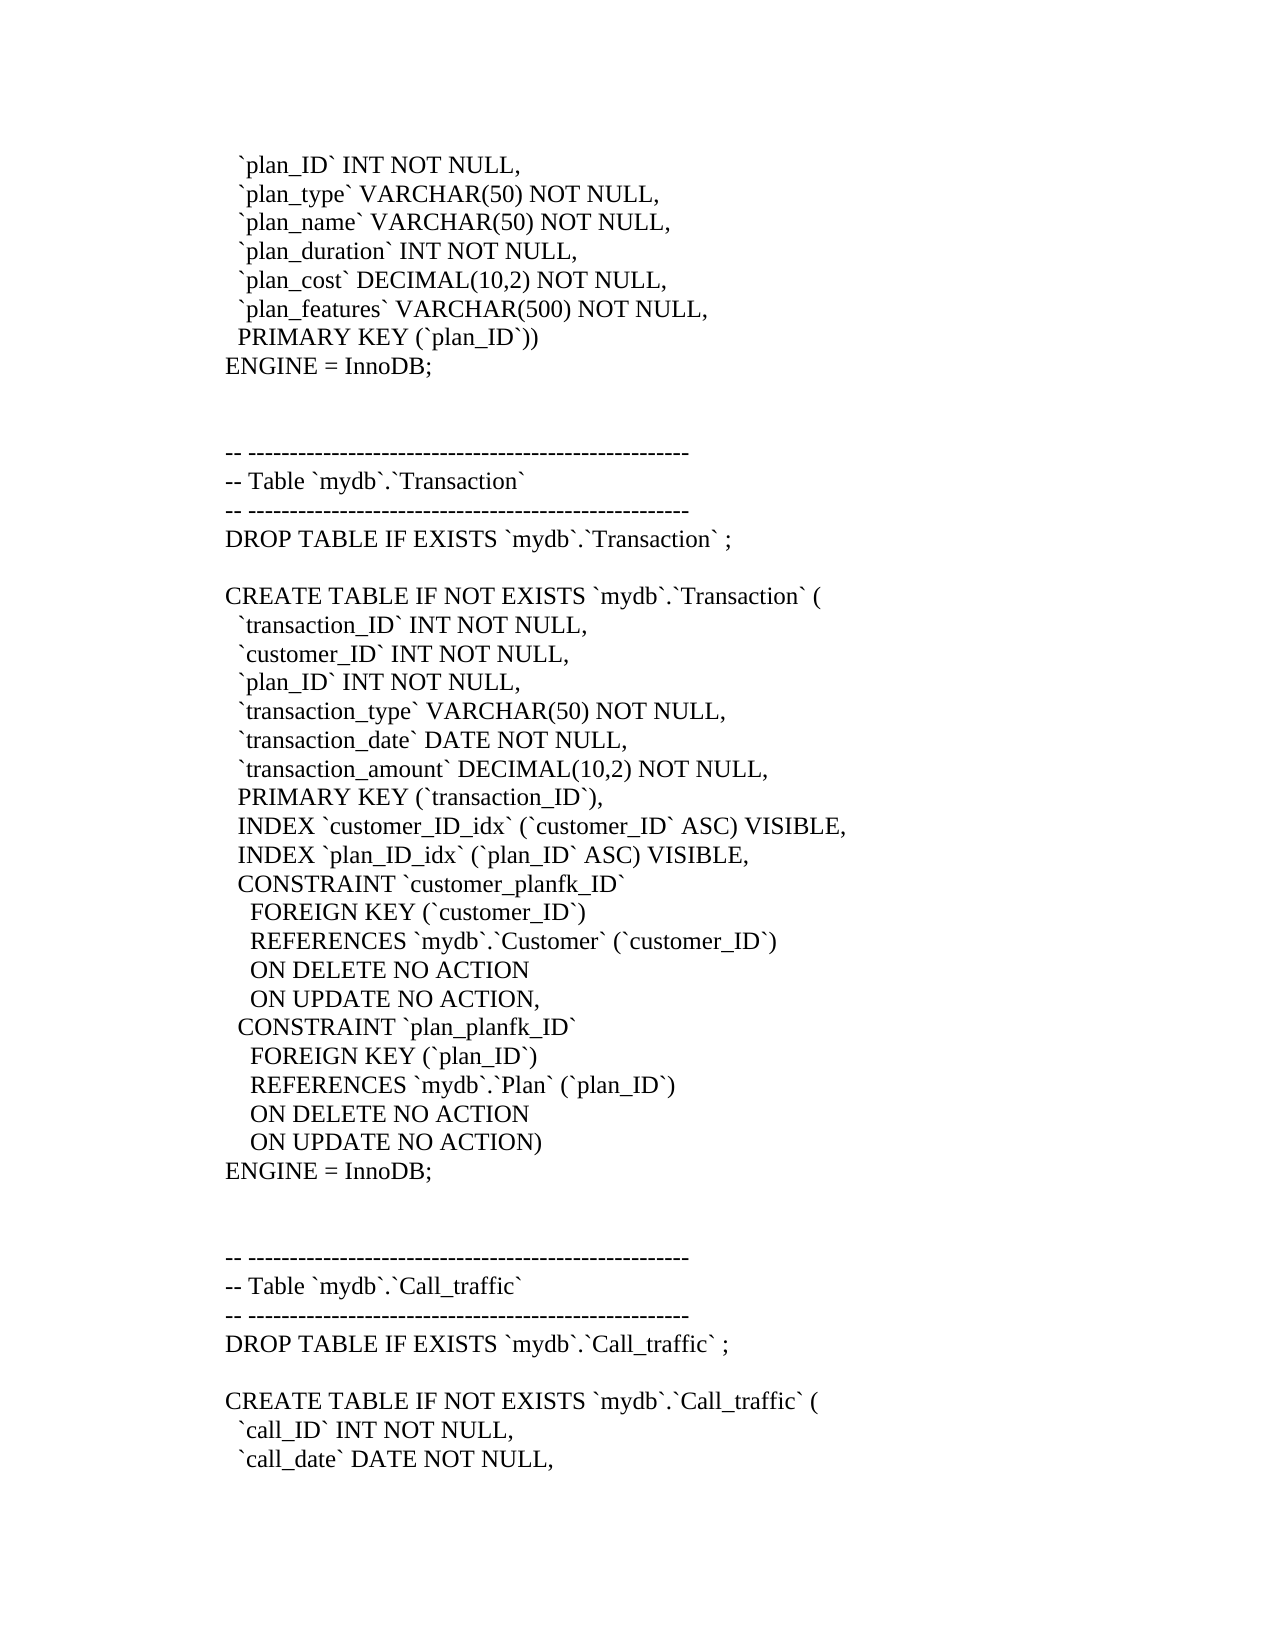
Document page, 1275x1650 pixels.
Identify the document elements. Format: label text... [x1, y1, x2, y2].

list `plan_name` VARCHAR(50) NOT NULL, [225, 207, 1125, 236]
list FOREIGN KEY (`plan_ID`) [225, 1041, 1125, 1070]
list -- Table `mydb`.`Call_traffic` [225, 1271, 1125, 1300]
list DROP TABLE IF EXISTS `mydb`.`Transaction` ; [225, 524, 1125, 552]
list CONSTRAINT `plan_planfk_ID` [225, 1012, 1125, 1041]
list ENGINE = InnoDB; [225, 351, 1125, 380]
list `transaction_date` DATE NOT NULL, [225, 725, 1125, 754]
list -- Table `mydb`.`Transaction` [225, 466, 1125, 495]
list REFERENCES `mydb`.`Customer` (`customer_ID`) [225, 926, 1125, 955]
list `transaction_ID` INT NOT NULL, [225, 610, 1125, 639]
list PRIMARY KEY (`plan_ID`)) [225, 322, 1125, 351]
list ON UPDATE NO ACTION, [225, 984, 1125, 1012]
list `transaction_amount` DECIMAL(10,2) NOT NULL, [225, 754, 1125, 782]
list `plan_cost` DECIMAL(10,2) NOT NULL, [225, 265, 1125, 294]
list ON DELETE NO ACTION [225, 955, 1125, 984]
list CREATE TABLE IF NOT EXISTS `mydb`.`Call_traffic` ( [225, 1386, 1125, 1415]
list REFERENCES `mydb`.`Plan` (`plan_ID`) [225, 1070, 1125, 1099]
list `plan_duration` INT NOT NULL, [225, 236, 1125, 265]
list `customer_ID` INT NOT NULL, [225, 639, 1125, 667]
list `plan_ID` INT NOT NULL, [225, 150, 1125, 179]
list INDEX `plan_ID_idx` (`plan_ID` ASC) VISIBLE, [225, 840, 1125, 869]
list INDEX `customer_ID_idx` (`customer_ID` ASC) VISIBLE, [225, 811, 1125, 840]
list ENGINE = InnoDB; [225, 1156, 1125, 1185]
list -- ----------------------------------------------------- [225, 1242, 1125, 1271]
list `call_date` DATE NOT NULL, [225, 1444, 1125, 1472]
list CONSTRAINT `customer_planfk_ID` [225, 869, 1125, 897]
list `plan_ID` INT NOT NULL, [225, 667, 1125, 696]
list `call_ID` INT NOT NULL, [225, 1415, 1125, 1444]
list -- ----------------------------------------------------- [225, 437, 1125, 466]
list -- ----------------------------------------------------- [225, 495, 1125, 524]
list `transaction_type` VARCHAR(50) NOT NULL, [225, 696, 1125, 725]
list `plan_features` VARCHAR(500) NOT NULL, [225, 294, 1125, 322]
list DROP TABLE IF EXISTS `mydb`.`Call_traffic` ; [225, 1329, 1125, 1357]
list PRIMARY KEY (`transaction_ID`), [225, 782, 1125, 811]
list `plan_type` VARCHAR(50) NOT NULL, [225, 179, 1125, 207]
list CREATE TABLE IF NOT EXISTS `mydb`.`Transaction` ( [225, 581, 1125, 610]
list ON UPDATE NO ACTION) [225, 1127, 1125, 1156]
list -- ----------------------------------------------------- [225, 1300, 1125, 1329]
list ON DELETE NO ACTION [225, 1099, 1125, 1127]
list FOREIGN KEY (`customer_ID`) [225, 897, 1125, 926]
